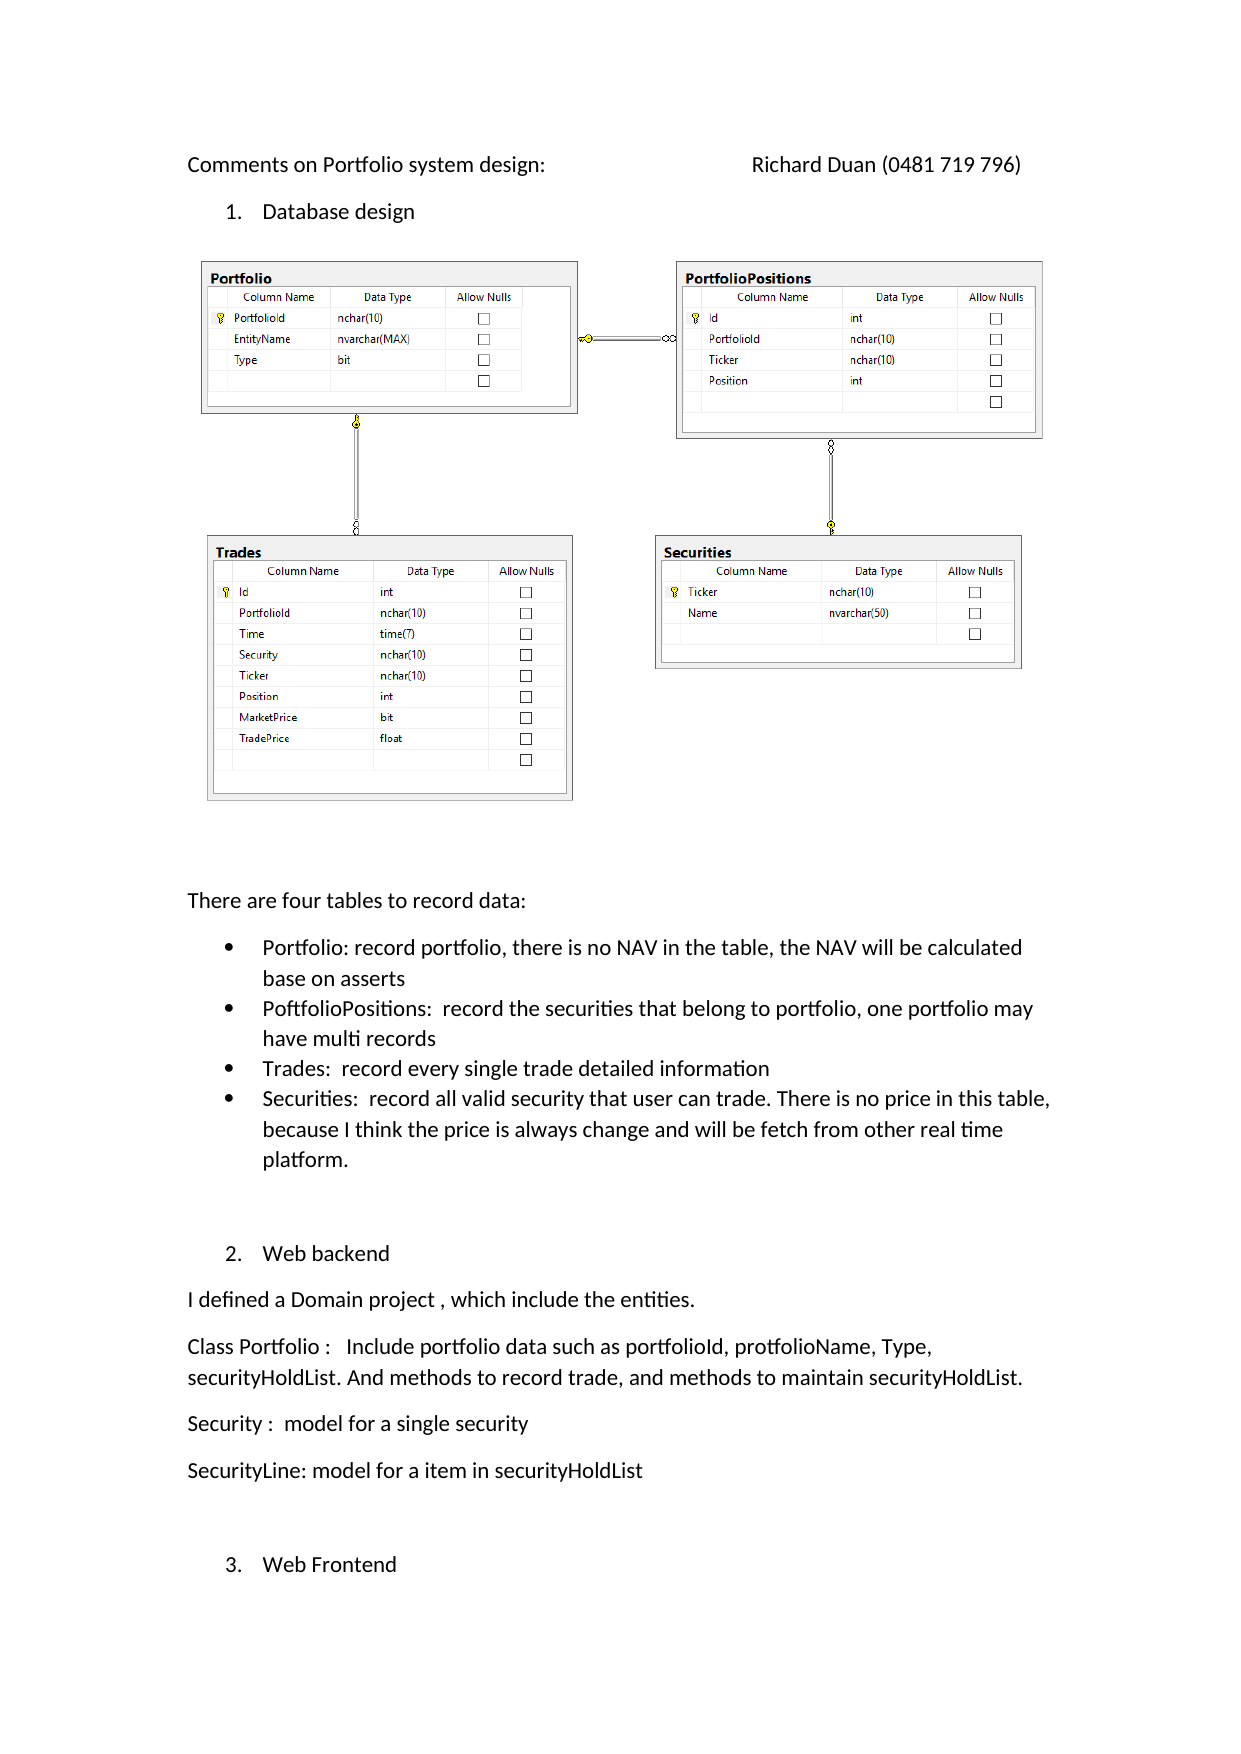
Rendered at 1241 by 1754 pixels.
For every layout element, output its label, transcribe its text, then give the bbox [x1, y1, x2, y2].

text There are four tables to record data: [187, 887, 1053, 914]
picture [187, 243, 1053, 821]
text Comments on Portfolio system design: Richard Duan (0481 719 796) [187, 150, 1053, 178]
text Class Portfolio : Include portfolio data such as portfolioId, protfolioName, Type, securityHoldList. And methods to record trade, and methods to maintain securityHoldList. [187, 1332, 1053, 1391]
text I defined a Domain project , which include the entities. [187, 1286, 1053, 1313]
list Web backend [225, 1239, 1053, 1267]
list PoftfolioPositions: record the securities that belong to portfolio, one portfolio may have multi records [225, 994, 1053, 1052]
list Database design [225, 197, 1053, 225]
list Securities: record all valid security that user can trade. There is no price in this table, because I think the price is always change and will be fetch from other real time platform. [225, 1084, 1053, 1173]
text SecurityLine: model for a item in securityHoldList [187, 1456, 1053, 1484]
list Portfolio: record portfolio, there is no NAV in the table, the NAV will be calculated base on asserts [225, 933, 1053, 992]
list Web Frontend [225, 1550, 1053, 1578]
text Security : model for a single security [187, 1409, 1053, 1437]
list Trades: record every single trade detailed information [225, 1054, 1053, 1082]
